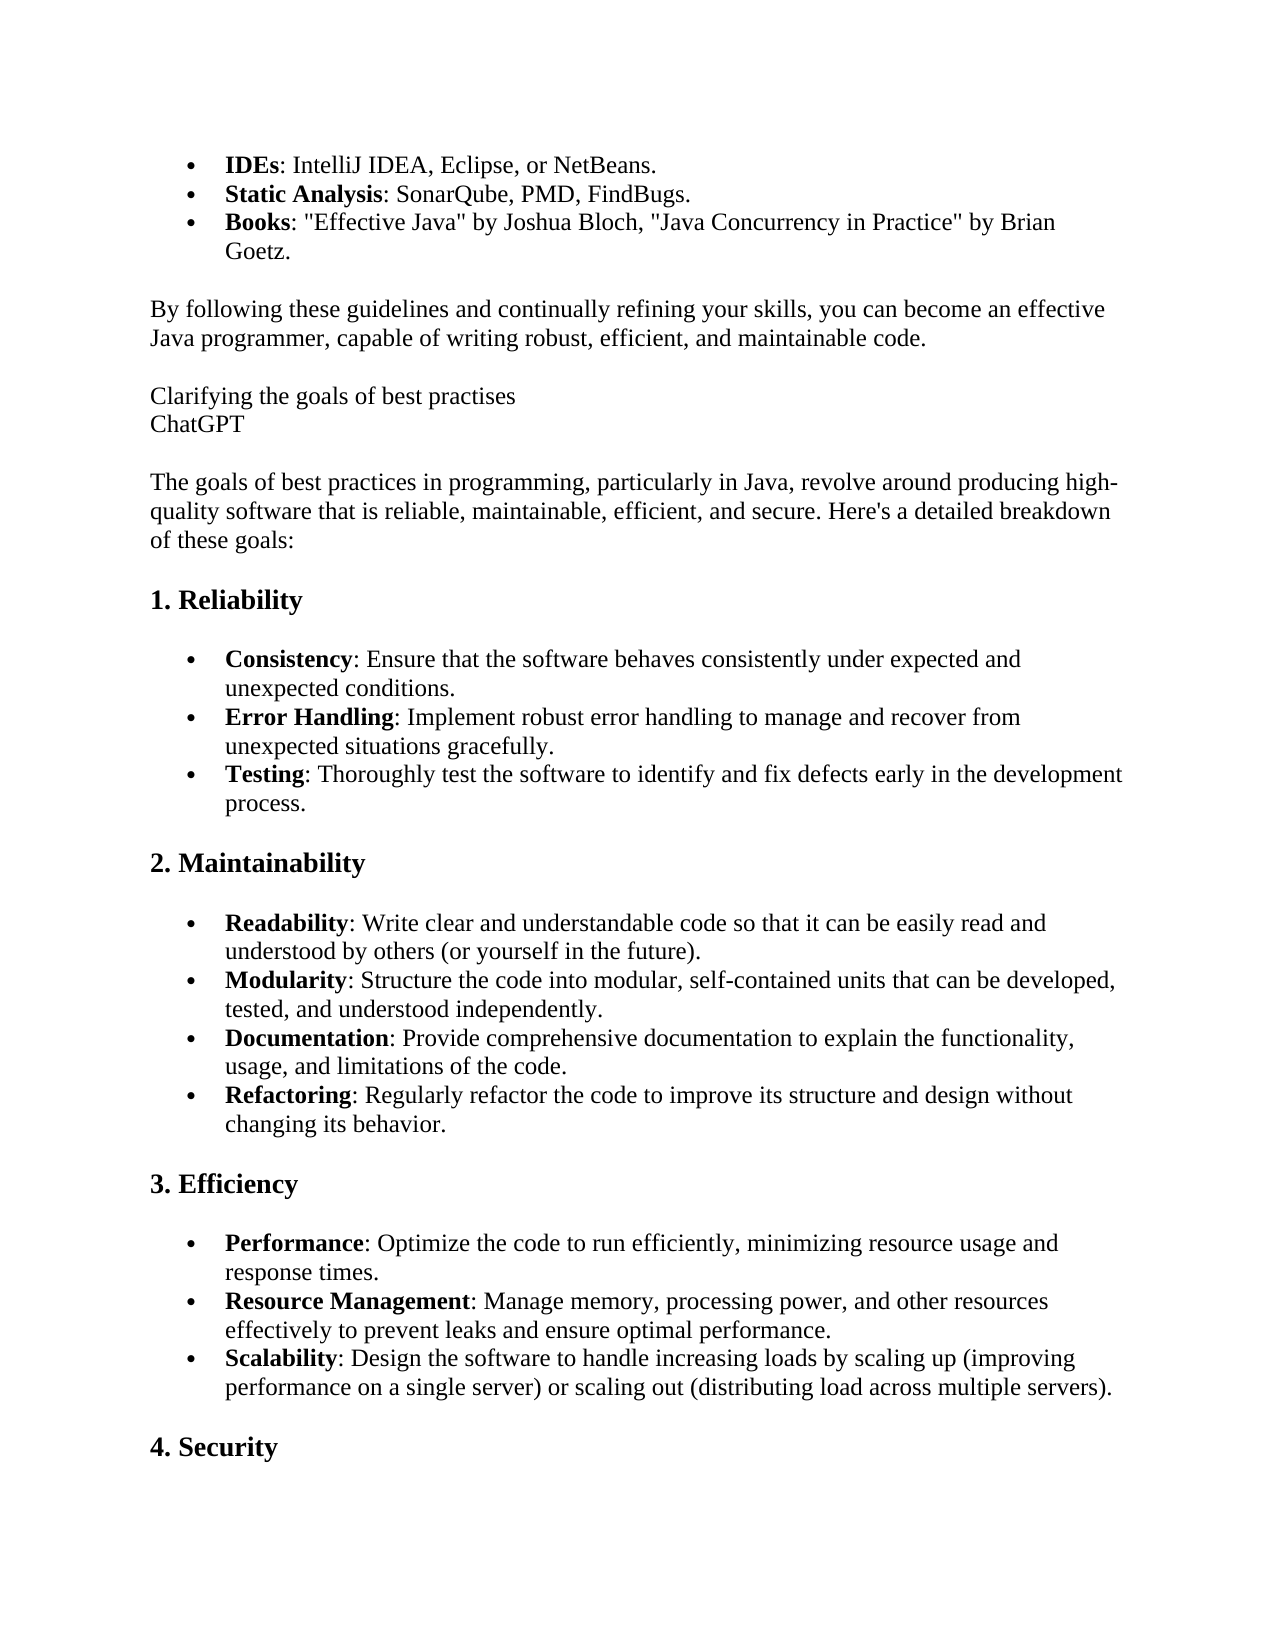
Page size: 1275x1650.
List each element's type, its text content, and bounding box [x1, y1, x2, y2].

text 1. Reliability [150, 583, 1125, 615]
list Documentation: Provide comprehensive documentation to explain the functionality, usage, and limitations of the code. [187, 1023, 1125, 1080]
list Books: "Effective Java" by Joshua Bloch, "Java Concurrency in Practice" by Brian Goetz. [187, 207, 1125, 265]
list Resource Management: Manage memory, processing power, and other resources effectively to prevent leaks and ensure optimal performance. [187, 1286, 1125, 1343]
text 2. Maintainability [150, 846, 1125, 878]
text ChatGPT [150, 409, 1125, 438]
list Scalability: Design the software to handle increasing loads by scaling up (improving performance on a single server) or scaling out (distributing load across multiple servers). [187, 1343, 1125, 1401]
text Clarifying the goals of best practises [150, 381, 1125, 409]
list Static Analysis: SonarQube, PMD, FindBugs. [187, 179, 1125, 207]
list Readability: Write clear and understandable code so that it can be easily read and understood by others (or yourself in the future). [187, 908, 1125, 965]
text By following these guidelines and continually refining your skills, you can become an effective Java programmer, capable of writing robust, efficient, and maintainable code. [150, 294, 1125, 352]
list Error Handling: Implement robust error handling to manage and recover from unexpected situations gracefully. [187, 702, 1125, 759]
text 4. Security [150, 1430, 1125, 1462]
list Modularity: Structure the code into modular, self-contained units that can be developed, tested, and understood independently. [187, 965, 1125, 1023]
list Performance: Optimize the code to run efficiently, minimizing resource usage and response times. [187, 1228, 1125, 1286]
list Consistency: Ensure that the software behaves consistently under expected and unexpected conditions. [187, 644, 1125, 702]
text 3. Efficiency [150, 1167, 1125, 1199]
list Refactoring: Regularly refactor the code to improve its structure and design without changing its behavior. [187, 1080, 1125, 1138]
list IDEs: IntelliJ IDEA, Eclipse, or NetBeans. [187, 150, 1125, 179]
text The goals of best practices in programming, particularly in Java, revolve around producing high-quality software that is reliable, maintainable, efficient, and secure. Here's a detailed breakdown of these goals: [150, 467, 1125, 554]
list Testing: Thoroughly test the software to identify and fix defects early in the development process. [187, 759, 1125, 817]
